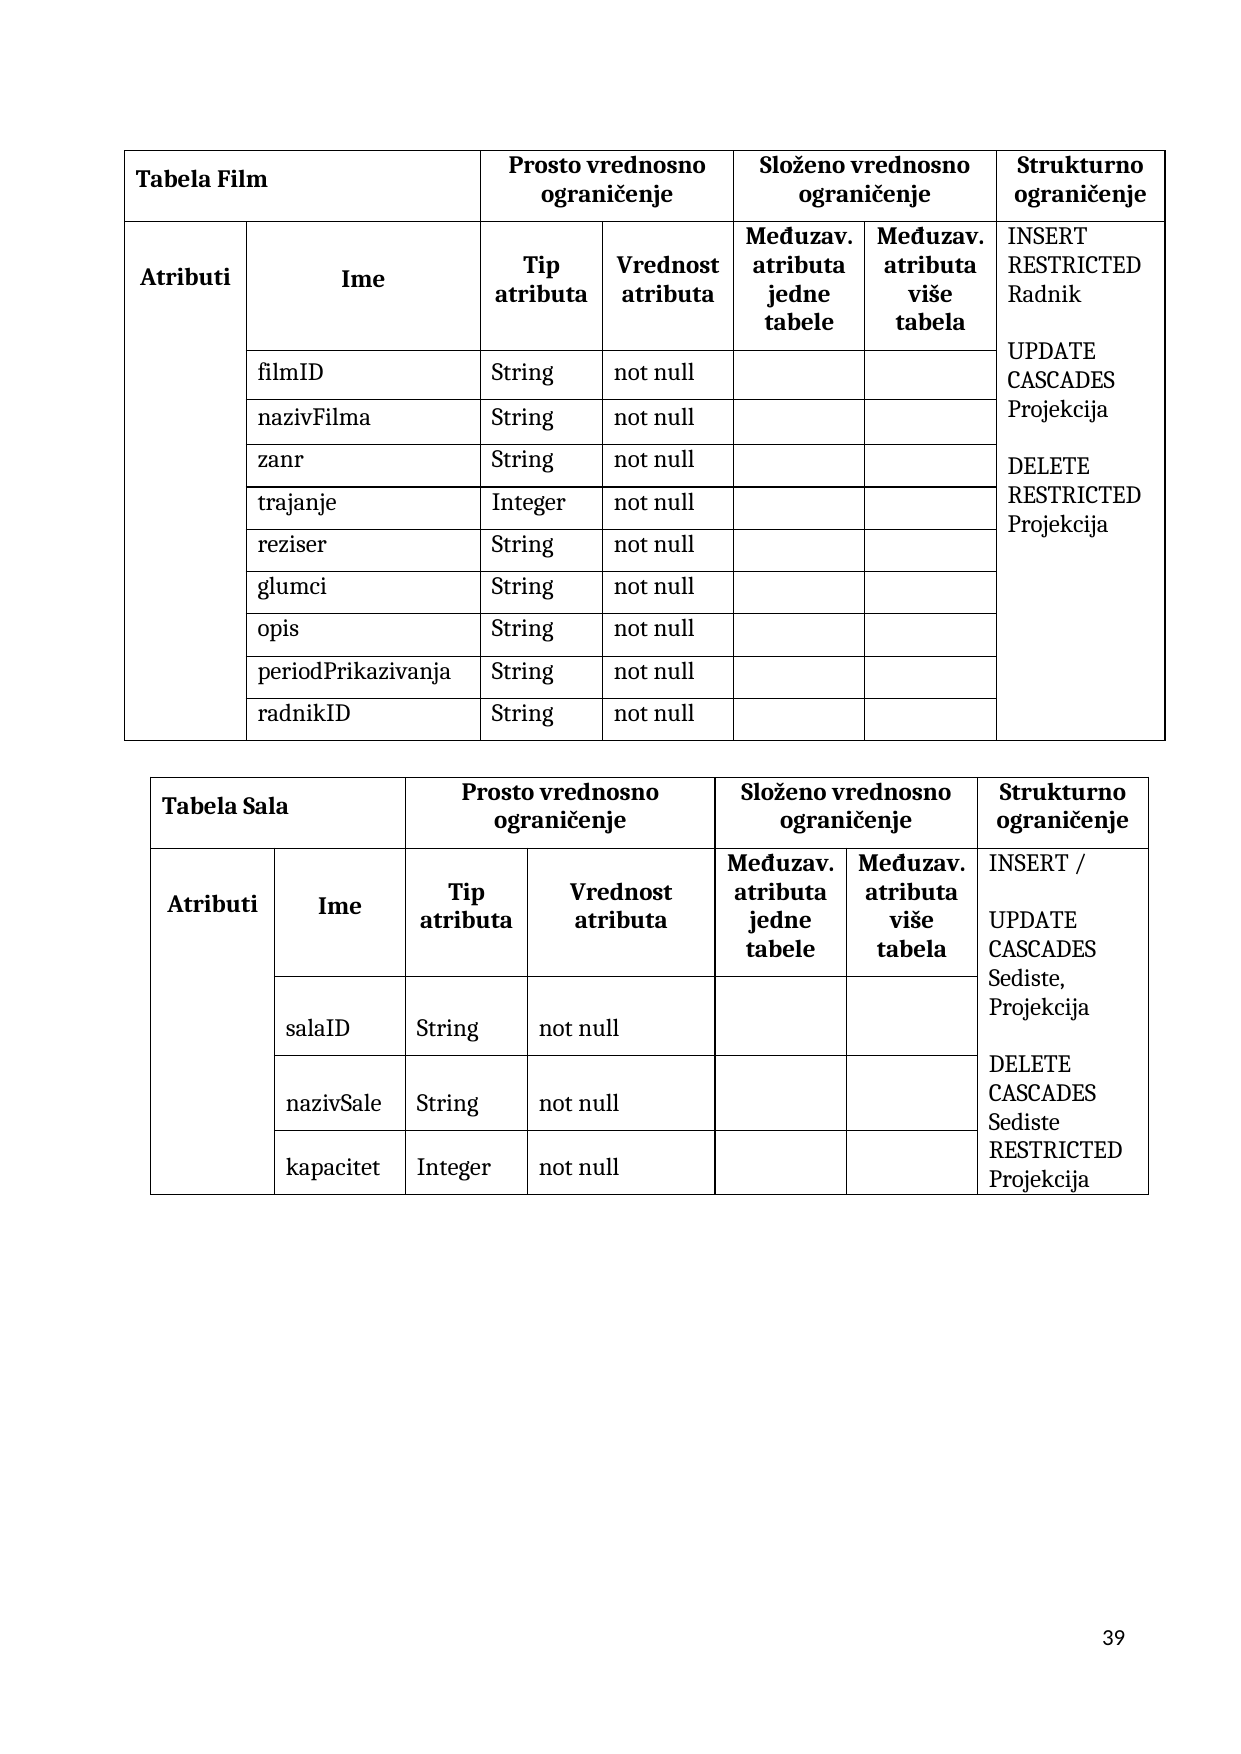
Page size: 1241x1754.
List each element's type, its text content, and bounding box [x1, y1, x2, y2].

table_cell [716, 1056, 846, 1130]
table_cell glumci [247, 572, 480, 613]
table_cell String [481, 699, 602, 740]
table_cell kapacitet [275, 1131, 405, 1194]
table_header Složeno vrednosno ograničenje [734, 151, 996, 221]
table_cell String [481, 572, 602, 613]
table_header Prosto vrednosno ograničenje [406, 778, 714, 848]
table_header Strukturno ograničenje [997, 151, 1164, 221]
table_cell filmID [247, 351, 480, 399]
table_header Prosto vrednosno ograničenje [481, 151, 733, 221]
table_cell not null [603, 400, 733, 444]
table_cell [734, 400, 864, 444]
table_cell trajanje [247, 488, 480, 529]
table_cell Tip atributa [406, 849, 527, 976]
table_cell not null [603, 699, 733, 740]
table_cell periodPrikazivanja [247, 657, 480, 698]
table_cell [734, 488, 864, 529]
table_cell [865, 488, 996, 529]
table_cell Ime [275, 849, 405, 976]
table_cell String [481, 351, 602, 399]
table_header Tabela Sala [151, 778, 405, 848]
table_cell String [406, 977, 527, 1055]
table_cell not null [603, 351, 733, 399]
table_cell String [481, 657, 602, 698]
table_cell [734, 657, 864, 698]
table_cell [734, 699, 864, 740]
table_cell [865, 351, 996, 399]
table_cell [716, 1131, 846, 1194]
table_cell Tip atributa [481, 222, 602, 349]
table_cell reziser [247, 530, 480, 571]
table_cell String [406, 1056, 527, 1130]
table_cell String [481, 400, 602, 444]
table_cell [865, 400, 996, 444]
table_cell nazivSale [275, 1056, 405, 1130]
table_cell Atributi [151, 849, 274, 1194]
table_cell [865, 572, 996, 613]
table_cell [865, 657, 996, 698]
table_cell Vrednost atributa [603, 222, 733, 349]
table_cell String [481, 445, 602, 486]
table_cell [734, 572, 864, 613]
table_cell not null [528, 977, 714, 1055]
table_cell salaID [275, 977, 405, 1055]
table_cell radnikID [247, 699, 480, 740]
table_cell [734, 351, 864, 399]
table_cell opis [247, 614, 480, 656]
table_cell nazivFilma [247, 400, 480, 444]
table_cell not null [603, 657, 733, 698]
table_cell [734, 445, 864, 486]
table_cell not null [528, 1131, 714, 1194]
table_cell not null [603, 614, 733, 656]
table_cell not null [603, 572, 733, 613]
table_cell [716, 977, 846, 1055]
table_cell Međuzav. atributa više tabela [865, 222, 996, 349]
table_cell INSERT RESTRICTED Radnik UPDATE CASCADES Projekcija DELETE RESTRICTEDProjekcija [997, 222, 1164, 740]
table_cell [847, 1056, 977, 1130]
table_cell not null [603, 530, 733, 571]
table_cell not null [528, 1056, 714, 1130]
table_cell INSERT / UPDATE CASCADES Sediste, Projekcija DELETE CASCADES Sediste RESTRICTED Projekcija [978, 849, 1148, 1194]
table_cell [734, 614, 864, 656]
table_header Strukturno ograničenje [978, 778, 1148, 848]
table_cell Integer [406, 1131, 527, 1194]
table_cell Atributi [125, 222, 246, 740]
table_header Tabela Film [125, 151, 480, 221]
table_cell [847, 977, 977, 1055]
table_cell [847, 1131, 977, 1194]
table_cell [865, 445, 996, 486]
table_cell Međuzav. atributa više tabela [847, 849, 977, 976]
table_cell not null [603, 445, 733, 486]
table_cell String [481, 614, 602, 656]
table_cell Ime [247, 222, 480, 349]
table_header Složeno vrednosno ograničenje [716, 778, 977, 848]
table_cell String [481, 530, 602, 571]
table_cell Vrednost atributa [528, 849, 714, 976]
table_cell zanr [247, 445, 480, 486]
table_cell Međuzav. atributa jedne tabele [716, 849, 846, 976]
table_cell not null [603, 488, 733, 529]
table_cell [734, 530, 864, 571]
table_cell [865, 699, 996, 740]
table_cell Integer [481, 488, 602, 529]
table_cell [865, 614, 996, 656]
table_cell Međuzav. atributa jedne tabele [734, 222, 864, 349]
table_cell [865, 530, 996, 571]
